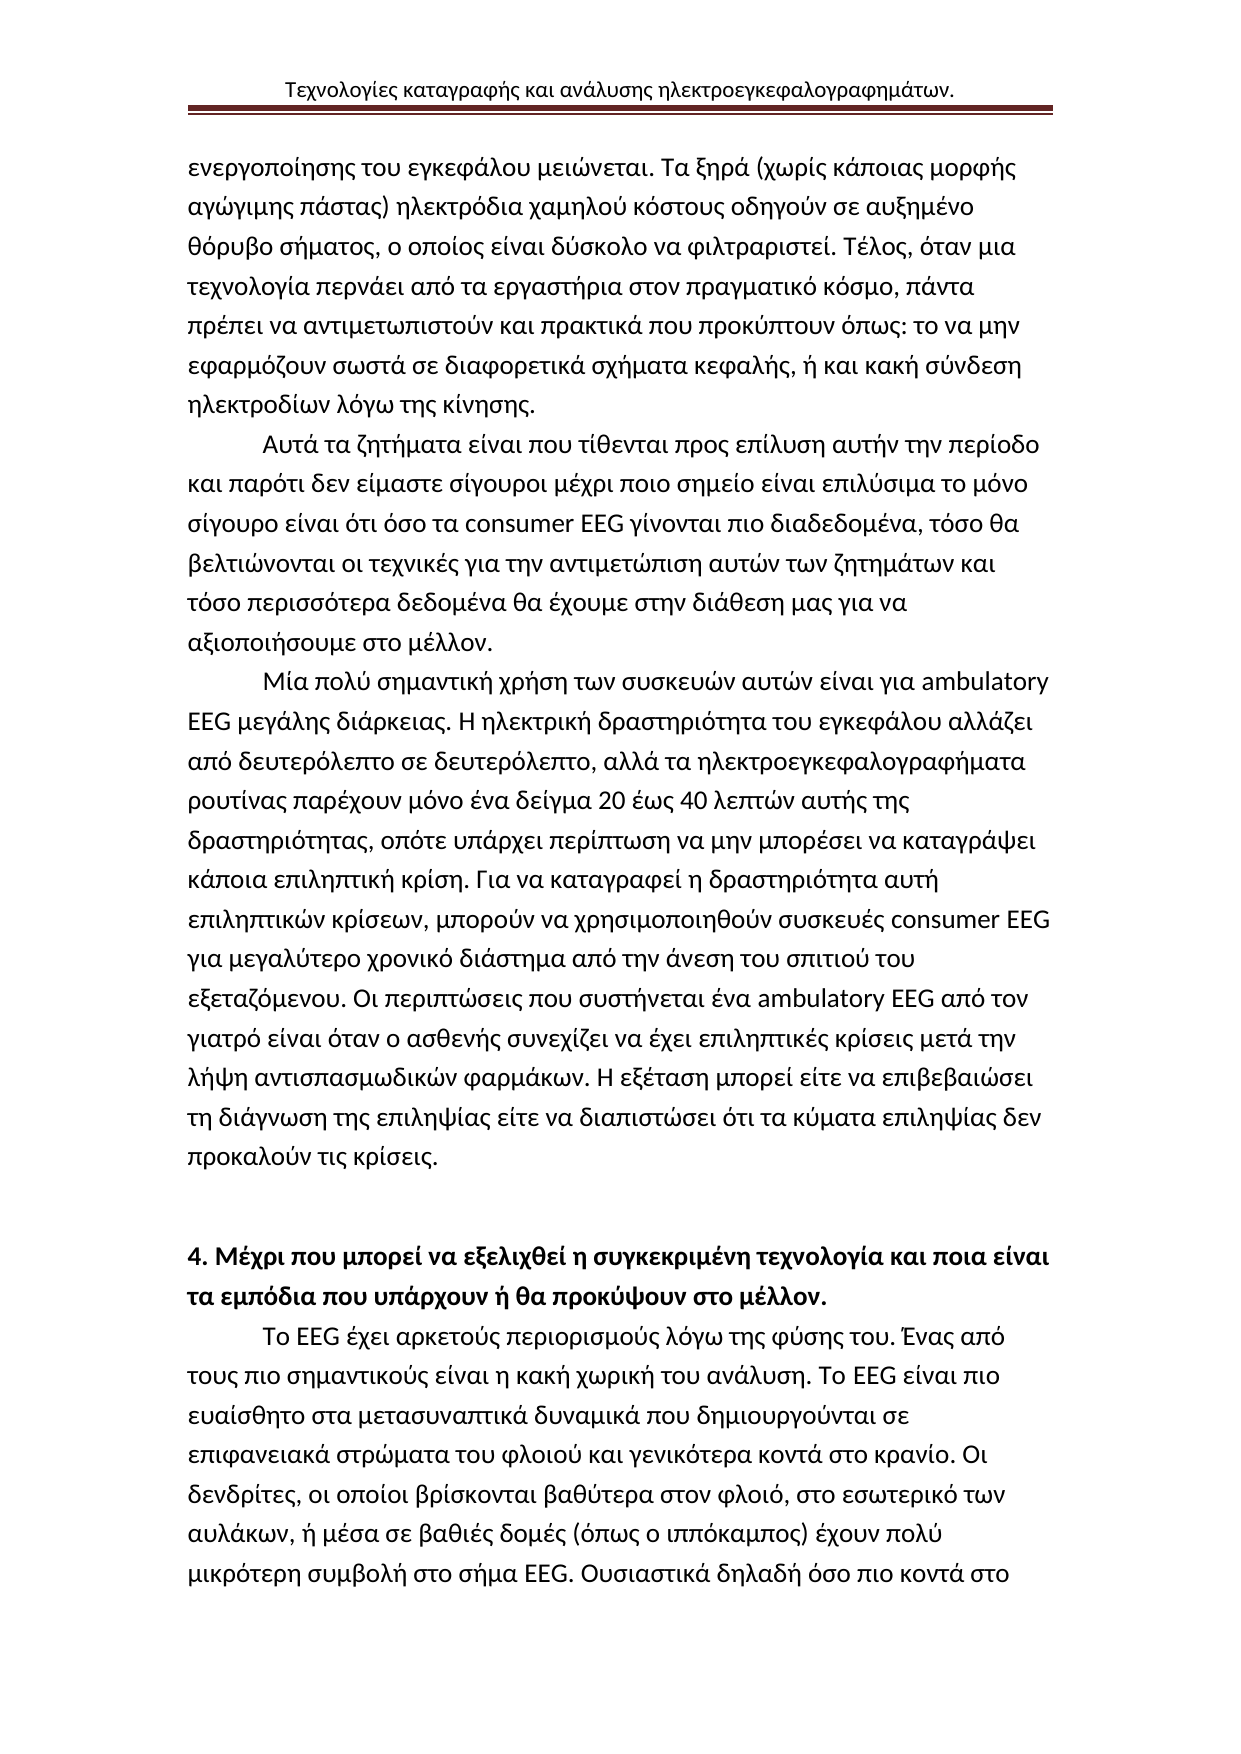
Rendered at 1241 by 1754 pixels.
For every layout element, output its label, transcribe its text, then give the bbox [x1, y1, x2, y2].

text Αυτά τα ζητήματα είναι που τίθενται προς επίλυση αυτήν την περίοδο και παρότι δεν είμαστε σίγουροι μέχρι ποιο σημείο είναι επιλύσιμα το μόνο σίγουρο είναι ότι όσο τα consumer EEG γίνονται πιο διαδεδομένα, τόσο θα βελτιώνονται οι τεχνικές για την αντιμετώπιση αυτών των ζητημάτων και τόσο περισσότερα δεδομένα θα έχουμε στην διάθεση μας για να αξιοποιήσουμε στο μέλλον. [187, 427, 1053, 658]
text Μία πολύ σημαντική χρήση των συσκευών αυτών είναι για ambulatory EEG μεγάλης διάρκειας. Η ηλεκτρική δραστηριότητα του εγκεφάλου αλλάζει από δευτερόλεπτο σε δευτερόλεπτο, αλλά τα ηλεκτροεγκεφαλογραφήματα ρουτίνας παρέχουν μόνο ένα δείγμα 20 έως 40 λεπτών αυτής της δραστηριότητας, οπότε υπάρχει περίπτωση να μην μπορέσει να καταγράψει κάποια επιληπτική κρίση. Για να καταγραφεί η δραστηριότητα αυτή επιληπτικών κρίσεων, μπορoύν να χρησιμοποιηθούν συσκευές consumer EEG για μεγαλύτερο χρονικό διάστημα από την άνεση του σπιτιού του εξεταζόμενου. Οι περιπτώσεις που συστήνεται ένα ambulatory EEG από τον γιατρό είναι όταν ο ασθενής συνεχίζει να έχει επιληπτικές κρίσεις μετά την λήψη αντισπασμωδικών φαρμάκων. Η εξέταση μπορεί είτε να επιβεβαιώσει τη διάγνωση της επιληψίας είτε να διαπιστώσει ότι τα κύματα επιληψίας δεν προκαλούν τις κρίσεις. [187, 664, 1053, 1173]
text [187, 1319, 1053, 1589]
text 4. Μέχρι που μπορεί να εξελιχθεί η συγκεκριμένη τεχνολογία και ποια είναι τα εμπόδια που υπάρχουν ή θα προκύψουν στο μέλλον. [187, 1239, 1053, 1312]
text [187, 150, 1053, 421]
